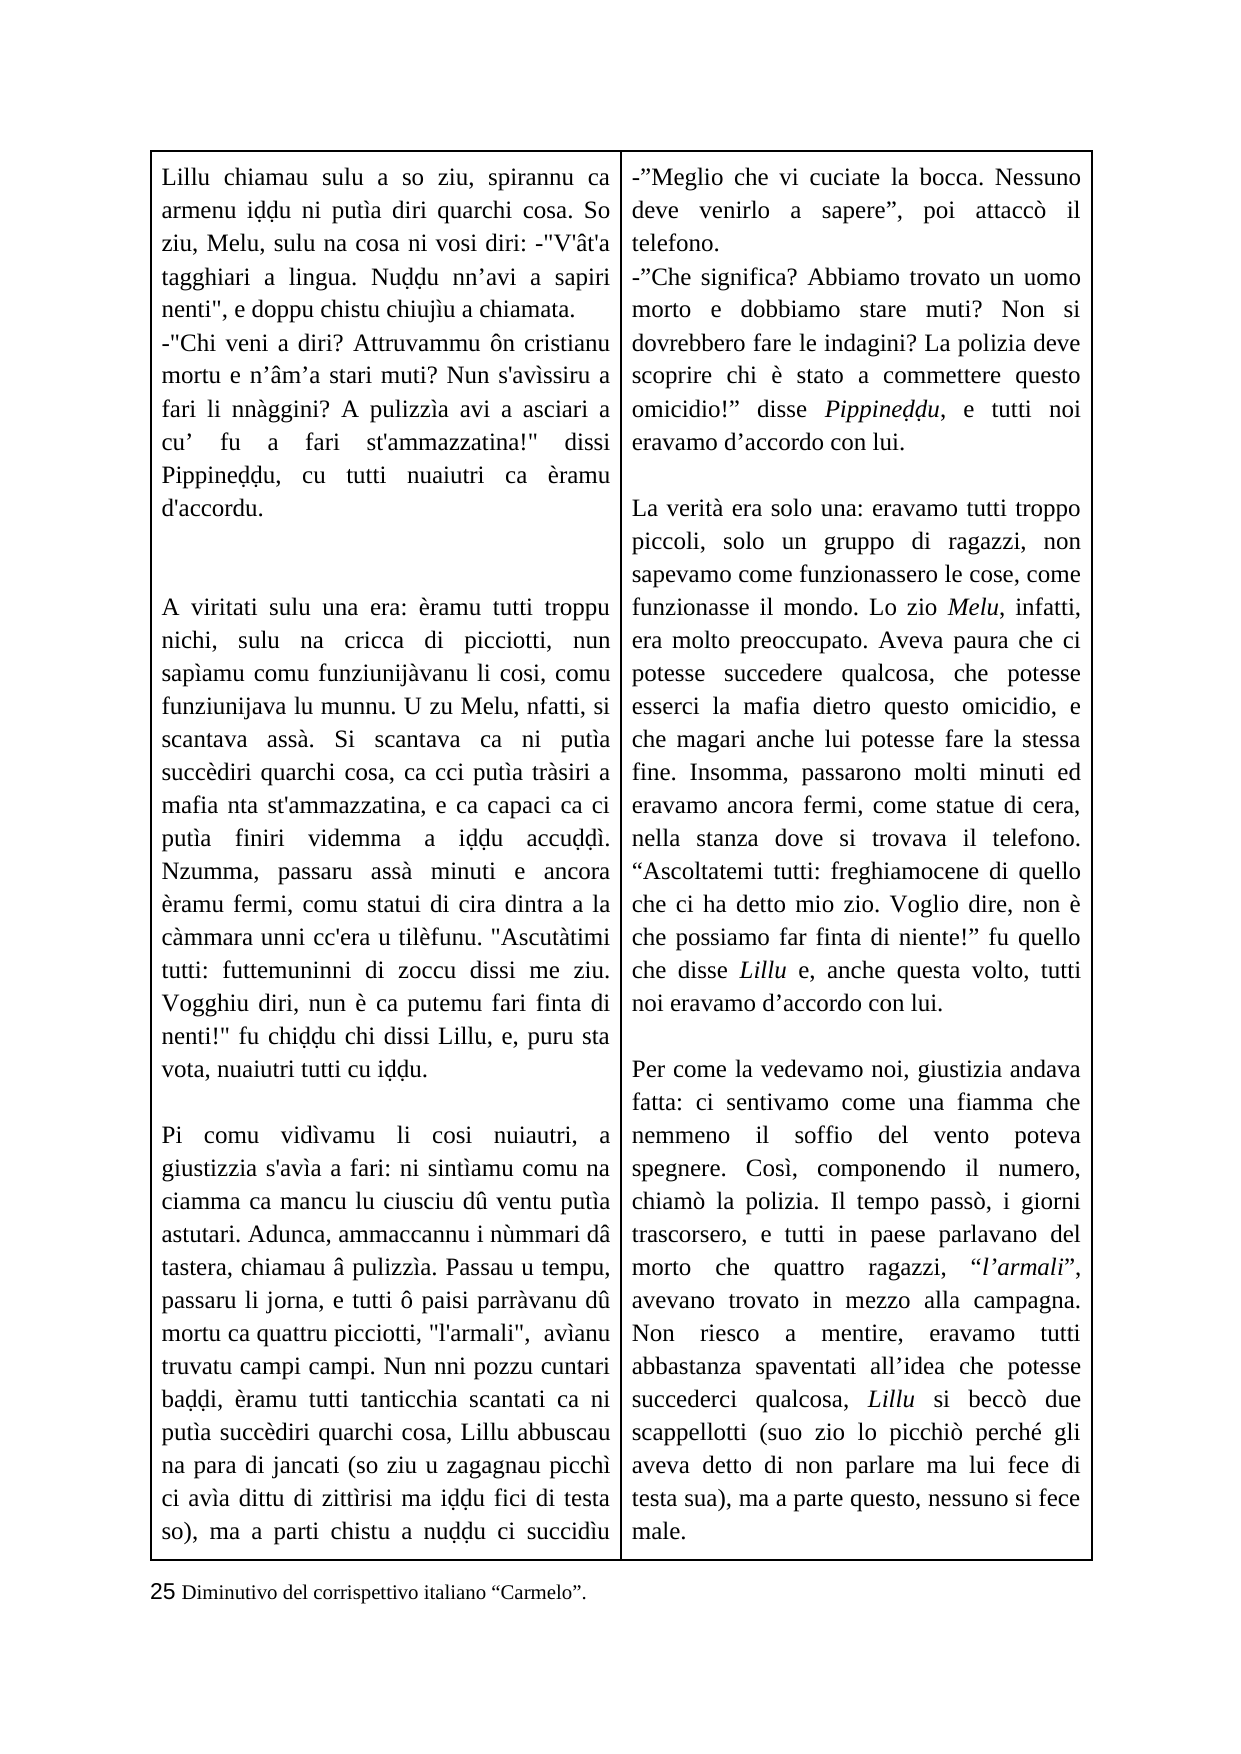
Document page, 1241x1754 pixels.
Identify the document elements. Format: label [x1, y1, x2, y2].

table_header [622, 152, 1091, 1559]
table_header [152, 152, 620, 1559]
